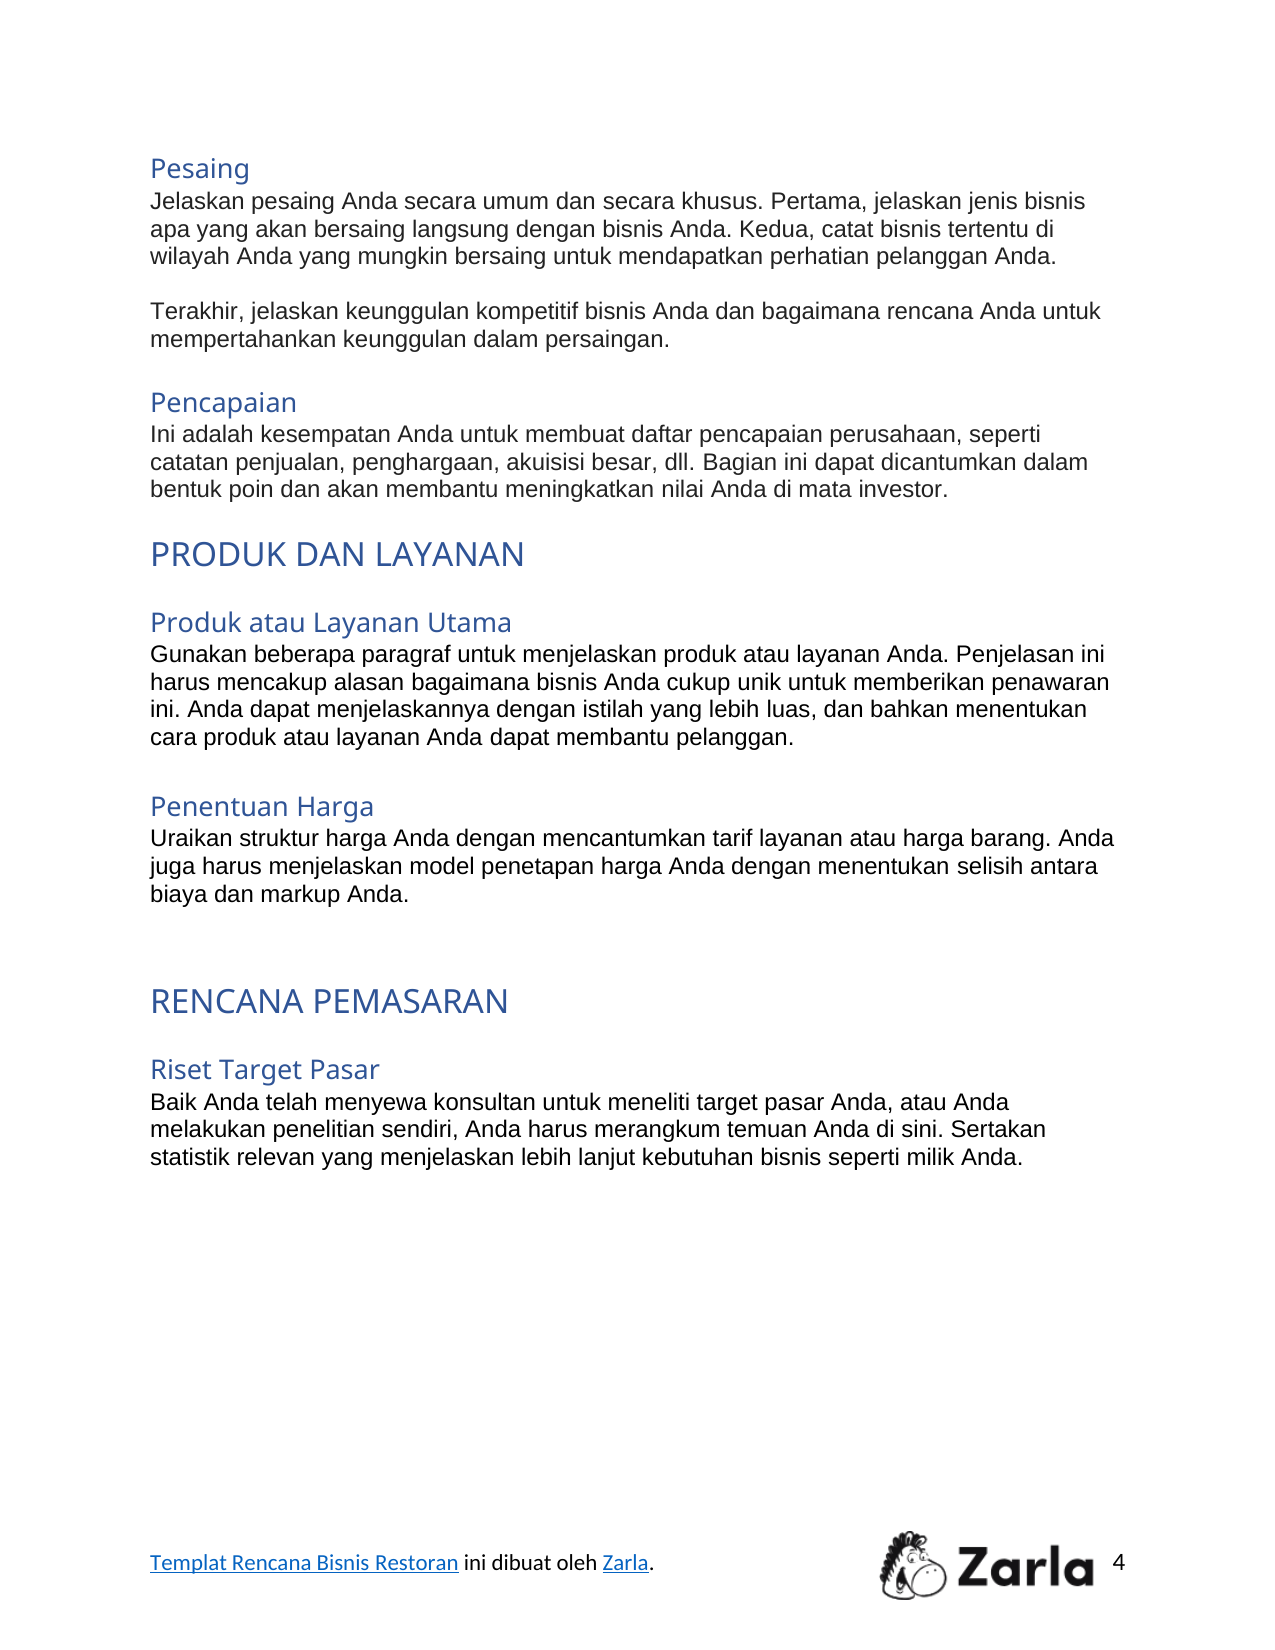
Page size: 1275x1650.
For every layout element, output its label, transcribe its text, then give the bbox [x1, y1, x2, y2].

text Ini adalah kesempatan Anda untuk membuat daftar pencapaian perusahaan, seperti catatan penjualan, penghargaan, akuisisi besar, dll. Bagian ini dapat dicantumkan dalam bentuk poin dan akan membantu meningkatkan nilai Anda di mata investor. [150, 420, 1125, 503]
text Baik Anda telah menyewa konsultan untuk meneliti target pasar Anda, atau Anda melakukan penelitian sendiri, Anda harus merangkum temuan Anda di sini. Sertakan statistik relevan yang menjelaskan lebih lanjut kebutuhan bisnis seperti milik Anda. [150, 1087, 1125, 1170]
text PRODUK DAN LAYANAN [150, 503, 1125, 576]
text Gunakan beberapa paragraf untuk menjelaskan produk atau layanan Anda. Penjelasan ini harus mencakup alasan bagaimana bisnis Anda cukup unik untuk memberikan penawaran ini. Anda dapat menjelaskannya dengan istilah yang lebih luas, dan bahkan menentukan cara produk atau layanan Anda dapat membantu pelanggan. [150, 640, 1125, 751]
text Jelaskan pesaing Anda secara umum dan secara khusus. Pertama, jelaskan jenis bisnis apa yang akan bersaing langsung dengan bisnis Anda. Kedua, catat bisnis tertentu di wilayah Anda yang mungkin bersaing untuk mendapatkan perhatian pelanggan Anda. [150, 187, 1125, 270]
text Riset Target Pasar [150, 1023, 1125, 1087]
text Terakhir, jelaskan keunggulan kompetitif bisnis Anda dan bagaimana rencana Anda untuk mempertahankan keunggulan dalam persaingan. [150, 297, 1125, 383]
text Pencapaian [150, 383, 1125, 420]
text Uraikan struktur harga Anda dengan mencantumkan tarif layanan atau harga barang. Anda juga harus menjelaskan model penetapan harga Anda dengan menentukan selisih antara biaya dan markup Anda. [150, 824, 1125, 907]
picture [871, 1531, 1102, 1600]
subtitle RENCANA PEMASARAN [150, 932, 1125, 1023]
text Produk atau Layanan Utama [150, 576, 1125, 640]
text Pesaing [150, 150, 1125, 187]
text Penentuan Harga [150, 751, 1125, 824]
